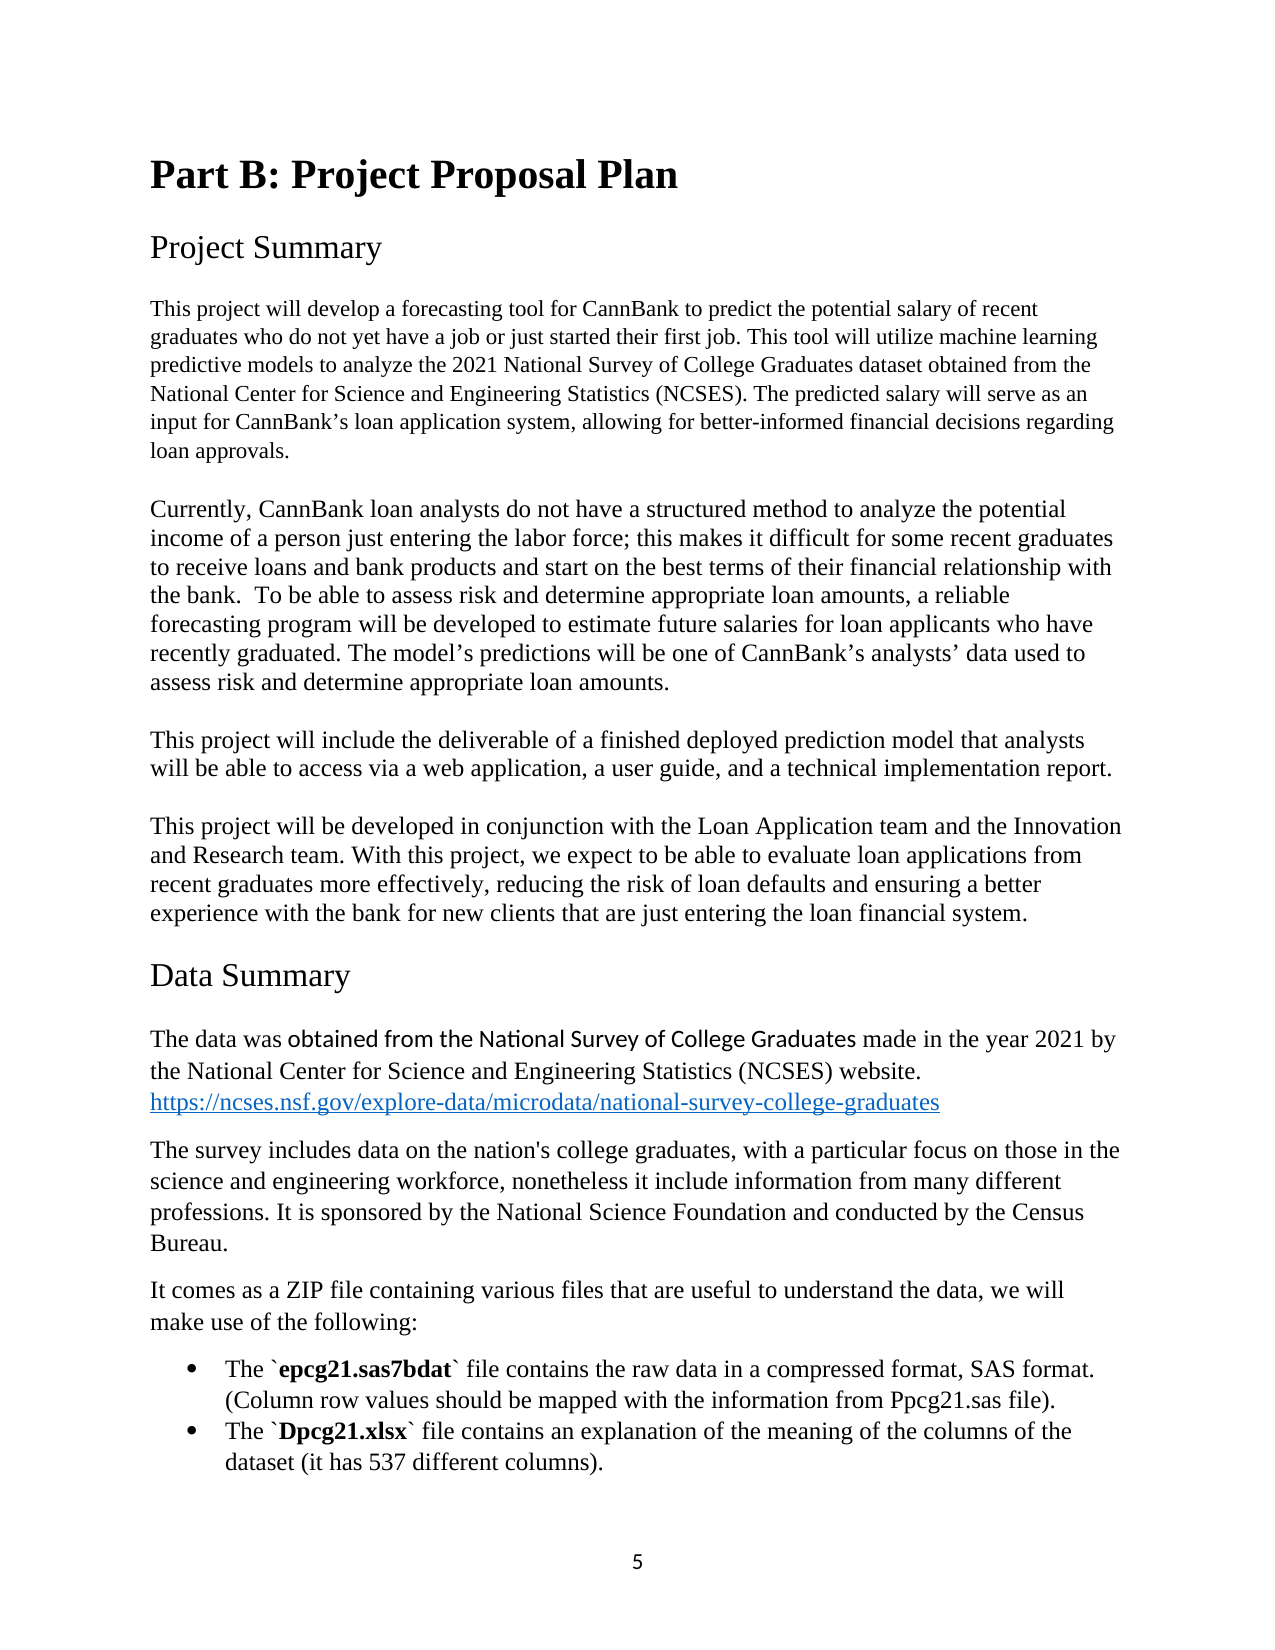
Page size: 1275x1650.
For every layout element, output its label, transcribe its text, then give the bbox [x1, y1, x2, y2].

text This project will be developed in conjunction with the Loan Application team and the Innovation and Research team. With this project, we expect to be able to evaluate loan applications from recent graduates more effectively, reducing the risk of loan defaults and ensuring a better experience with the bank for new clients that are just entering the loan financial system. [150, 811, 1125, 926]
text It comes as a ZIP file containing various files that are useful to understand the data, we will make use of the following: [150, 1276, 1125, 1335]
text The data was obtained from the National Survey of College Graduates made in the year 2021 by the National Center for Science and Engineering Statistics (NCSES) website. https://ncses.nsf.gov/explore-data/microdata/national-survey-college-graduates [150, 1023, 1125, 1116]
text Currently, CannBank loan analysts do not have a structured method to analyze the potential income of a person just entering the labor force; this makes it difficult for some recent graduates to receive loans and bank products and start on the best terms of their financial relationship with the bank. To be able to assess risk and determine appropriate loan amounts, a reliable forecasting program will be developed to estimate future salaries for loan applicants who have recently graduated. The model’s predictions will be one of CannBank’s analysts’ data used to assess risk and determine appropriate loan amounts. [150, 494, 1125, 696]
text This project will develop a forecasting tool for CannBank to predict the potential salary of recent graduates who do not yet have a job or just started their first job. This tool will utilize machine learning predictive models to analyze the 2021 National Survey of College Graduates dataset obtained from the National Center for Science and Engineering Statistics (NCSES). The predicted salary will serve as an input for CannBank’s loan application system, allowing for better-informed financial decisions regarding loan approvals. [150, 294, 1125, 463]
subtitle Part B: Project Proposal Plan [150, 150, 1125, 198]
subtitle Data Summary [150, 956, 1125, 994]
text This project will include the deliverable of a finished deployed prediction model that analysts will be able to access via a web application, a user guide, and a technical implementation report. [150, 725, 1125, 782]
list The `Dpcg21.xlsx` file contains an explanation of the meaning of the columns of the dataset (it has 537 different columns). [187, 1416, 1125, 1476]
subtitle Project Summary [150, 227, 1125, 265]
list The `epcg21.sas7bdat` file contains the raw data in a compressed format, SAS format. (Column row values should be mapped with the information from Ppcg21.sas file). [187, 1354, 1125, 1414]
text The survey includes data on the nation's college graduates, with a particular focus on those in the science and engineering workforce, nonetheless it include information from many different professions. It is sponsored by the National Science Foundation and conducted by the Census Bureau. [150, 1135, 1125, 1257]
